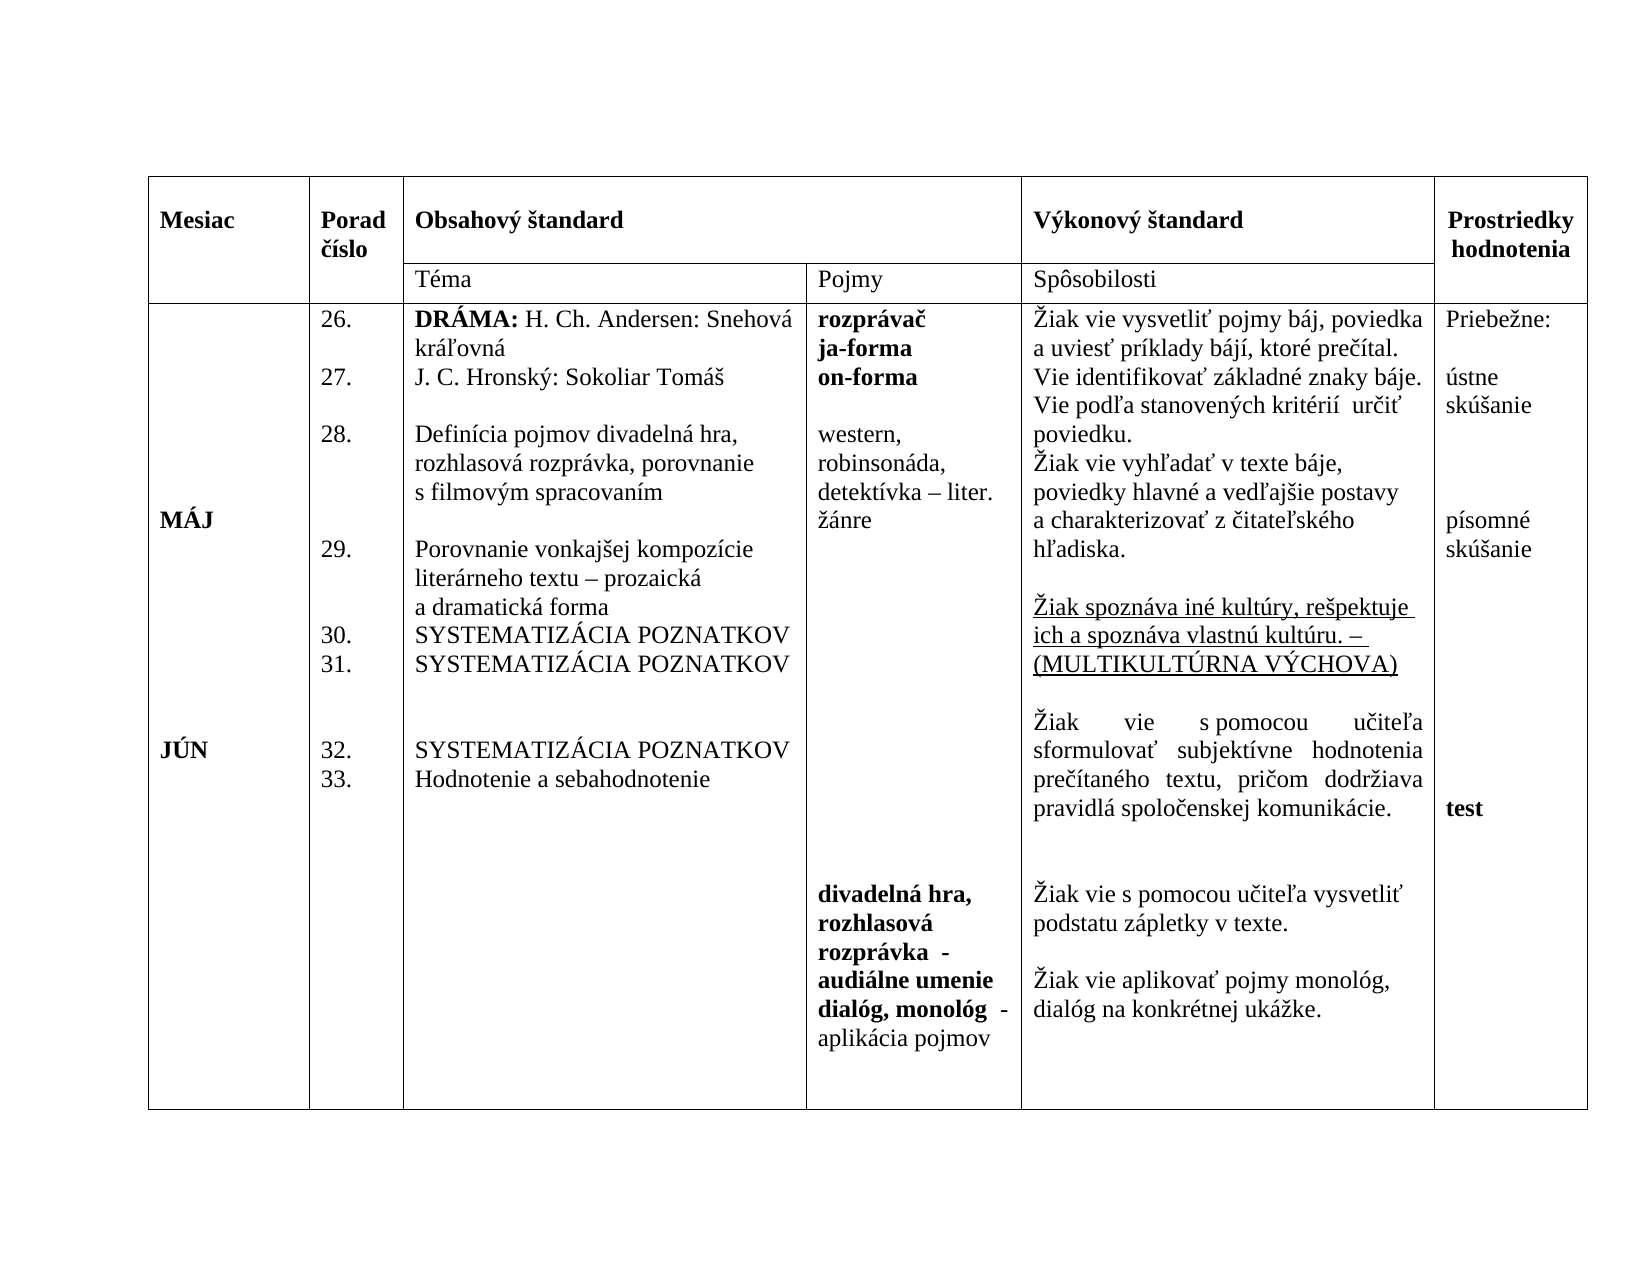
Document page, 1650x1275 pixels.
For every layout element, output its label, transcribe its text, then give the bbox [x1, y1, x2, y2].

table_header Obsahový štandard [404, 177, 1021, 263]
table_cell rozprávač ja-forma on-forma western, robinsonáda, detektívka – liter. žánre divadelná hra, rozhlasová rozprávka - audiálne umenie dialóg, monológ - aplikácia pojmov [807, 304, 1021, 1109]
table_header Prostriedky hodnotenia [1435, 177, 1587, 303]
table_cell Pojmy [807, 264, 1021, 303]
table_header Porad číslo [310, 177, 403, 303]
table_cell MÁJ JÚN [149, 304, 309, 1109]
table_header Výkonový štandard [1022, 177, 1434, 263]
table_cell DRÁMA: H. Ch. Andersen: Snehová kráľovná J. C. Hronský: Sokoliar Tomáš Definícia pojmov divadelná hra, rozhlasová rozprávka, porovnanie s filmovým spracovaním Porovnanie vonkajšej kompozície literárneho textu – prozaická a dramatická forma SYSTEMATIZÁCIA POZNATKOV SYSTEMATIZÁCIA POZNATKOV SYSTEMATIZÁCIA POZNATKOV Hodnotenie a sebahodnotenie [404, 304, 806, 1109]
table_cell 26. 27. 28. 29. 30. 31. 32. 33. [310, 304, 403, 1109]
table_cell Priebežne: ústne skúšanie písomné skúšanie test [1435, 304, 1587, 1109]
table_cell Téma [404, 264, 806, 303]
table_header Mesiac [149, 177, 309, 303]
table_cell Žiak vie vysvetliť pojmy báj, poviedka a uviesť príklady bájí, ktoré prečítal. Vie identifikovať základné znaky báje. Vie podľa stanovených kritérií určiť poviedku. Žiak vie vyhľadať v texte báje, poviedky hlavné a vedľajšie postavy a charakterizovať z čitateľského hľadiska. Žiak spoznáva iné kultúry, rešpektuje ich a spoznáva vlastnú kultúru. – (MULTIKULTÚRNA VÝCHOVA) Žiak vie s pomocou učiteľa sformulovať subjektívne hodnotenia prečítaného textu, pričom dodržiava pravidlá spoločenskej komunikácie. Žiak vie s pomocou učiteľa vysvetliť podstatu zápletky v texte. Žiak vie aplikovať pojmy monológ, dialóg na konkrétnej ukážke. [1022, 304, 1434, 1109]
table_cell Spôsobilosti [1022, 264, 1434, 303]
